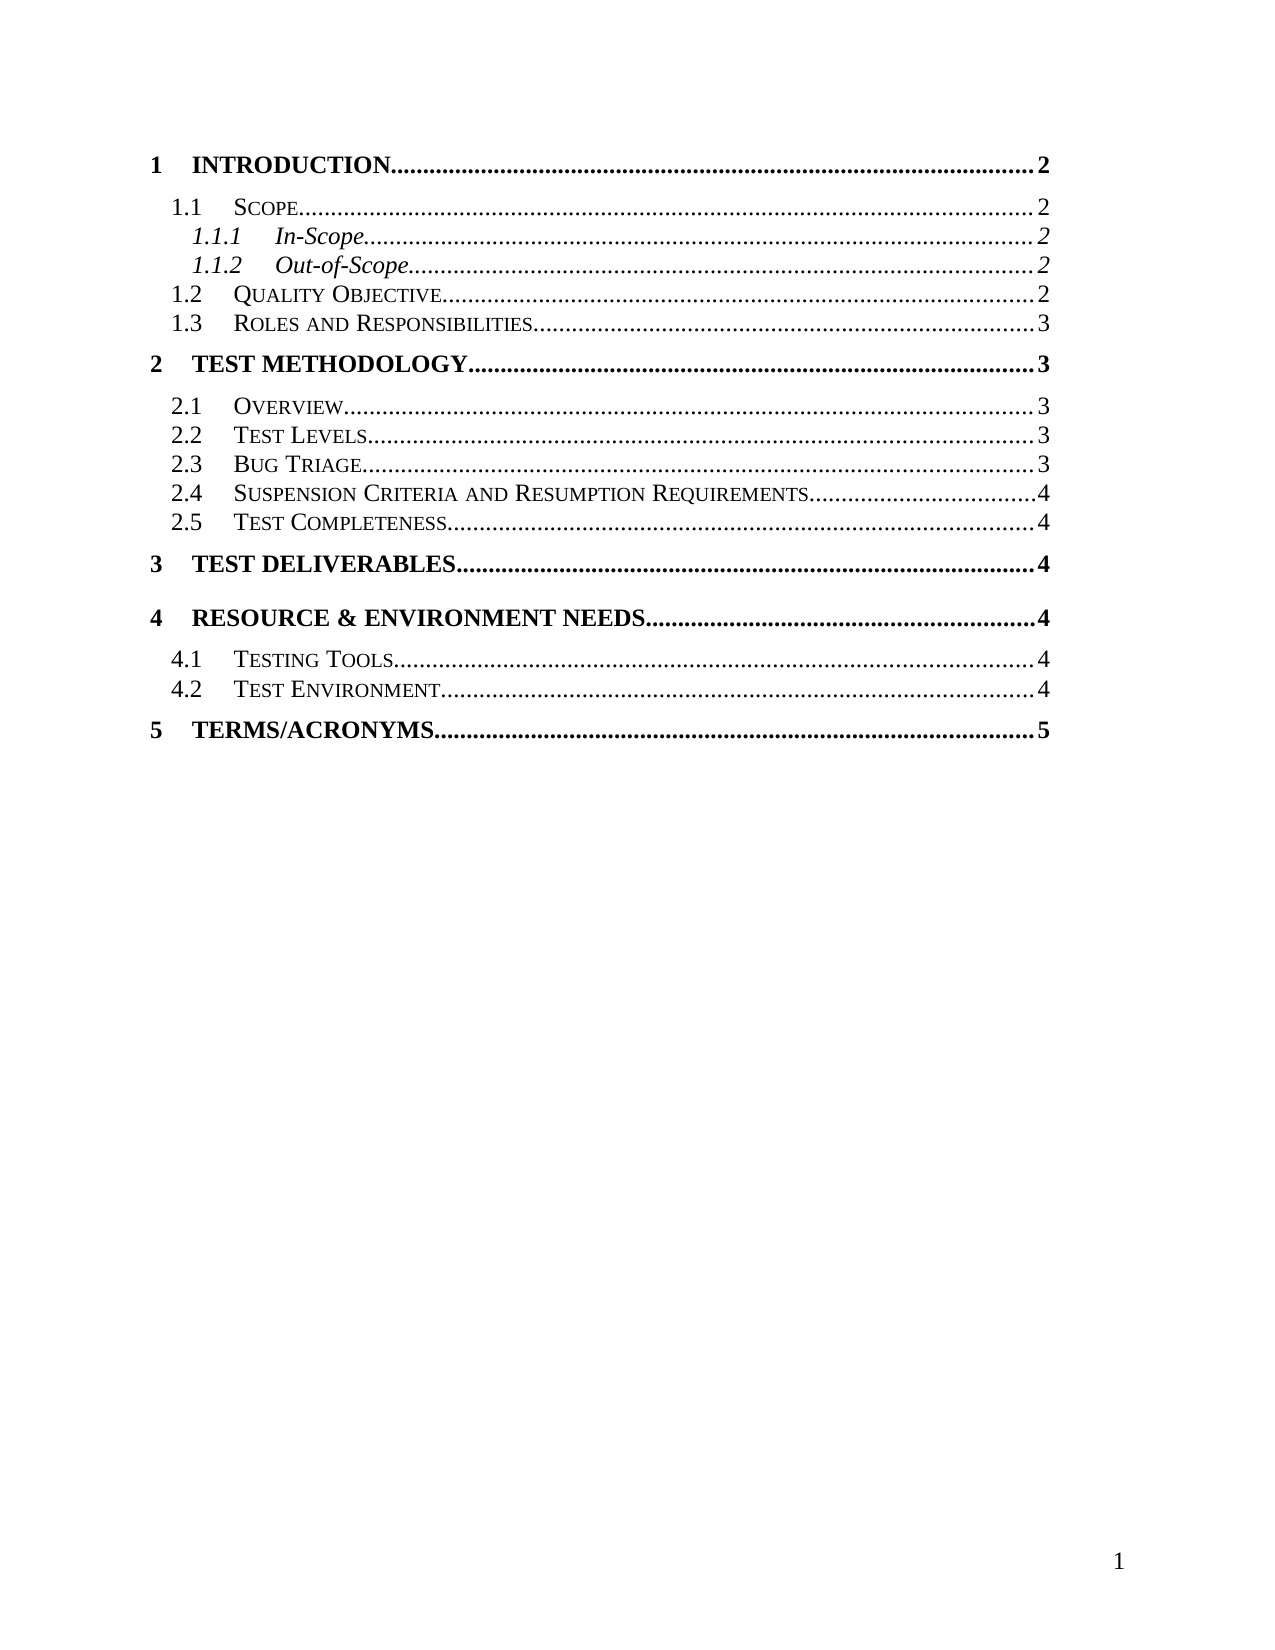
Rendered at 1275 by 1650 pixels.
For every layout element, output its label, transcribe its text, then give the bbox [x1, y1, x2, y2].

text 4.1 Testing Tools 4 [171, 644, 1125, 673]
text 1.1 Scope 2 [171, 192, 1125, 221]
text 2 Test Methodology 3 [150, 349, 1125, 378]
text 1.1.1 In-Scope 2 [192, 221, 1125, 250]
text 1 Introduction 2 [150, 150, 1125, 179]
text 2.3 Bug Triage 3 [171, 449, 1125, 478]
text 3 Test Deliverables 4 [150, 549, 1125, 578]
text 1.2 Quality Objective 2 [171, 279, 1125, 308]
text 2.2 Test Levels 3 [171, 420, 1125, 449]
text 4 Resource & Environment Needs 4 [150, 603, 1125, 632]
text 4.2 Test Environment 4 [171, 673, 1125, 702]
text 2.5 Test Completeness 4 [171, 507, 1125, 536]
text 2.1 Overview 3 [171, 391, 1125, 420]
text 1.1.2 Out-of-Scope 2 [192, 250, 1125, 279]
text 5 Terms/Acronyms 5 [150, 715, 1125, 744]
text 1.3 Roles and Responsibilities 3 [171, 308, 1125, 337]
text 2.4 Suspension Criteria and Resumption Requirements 4 [171, 478, 1125, 507]
